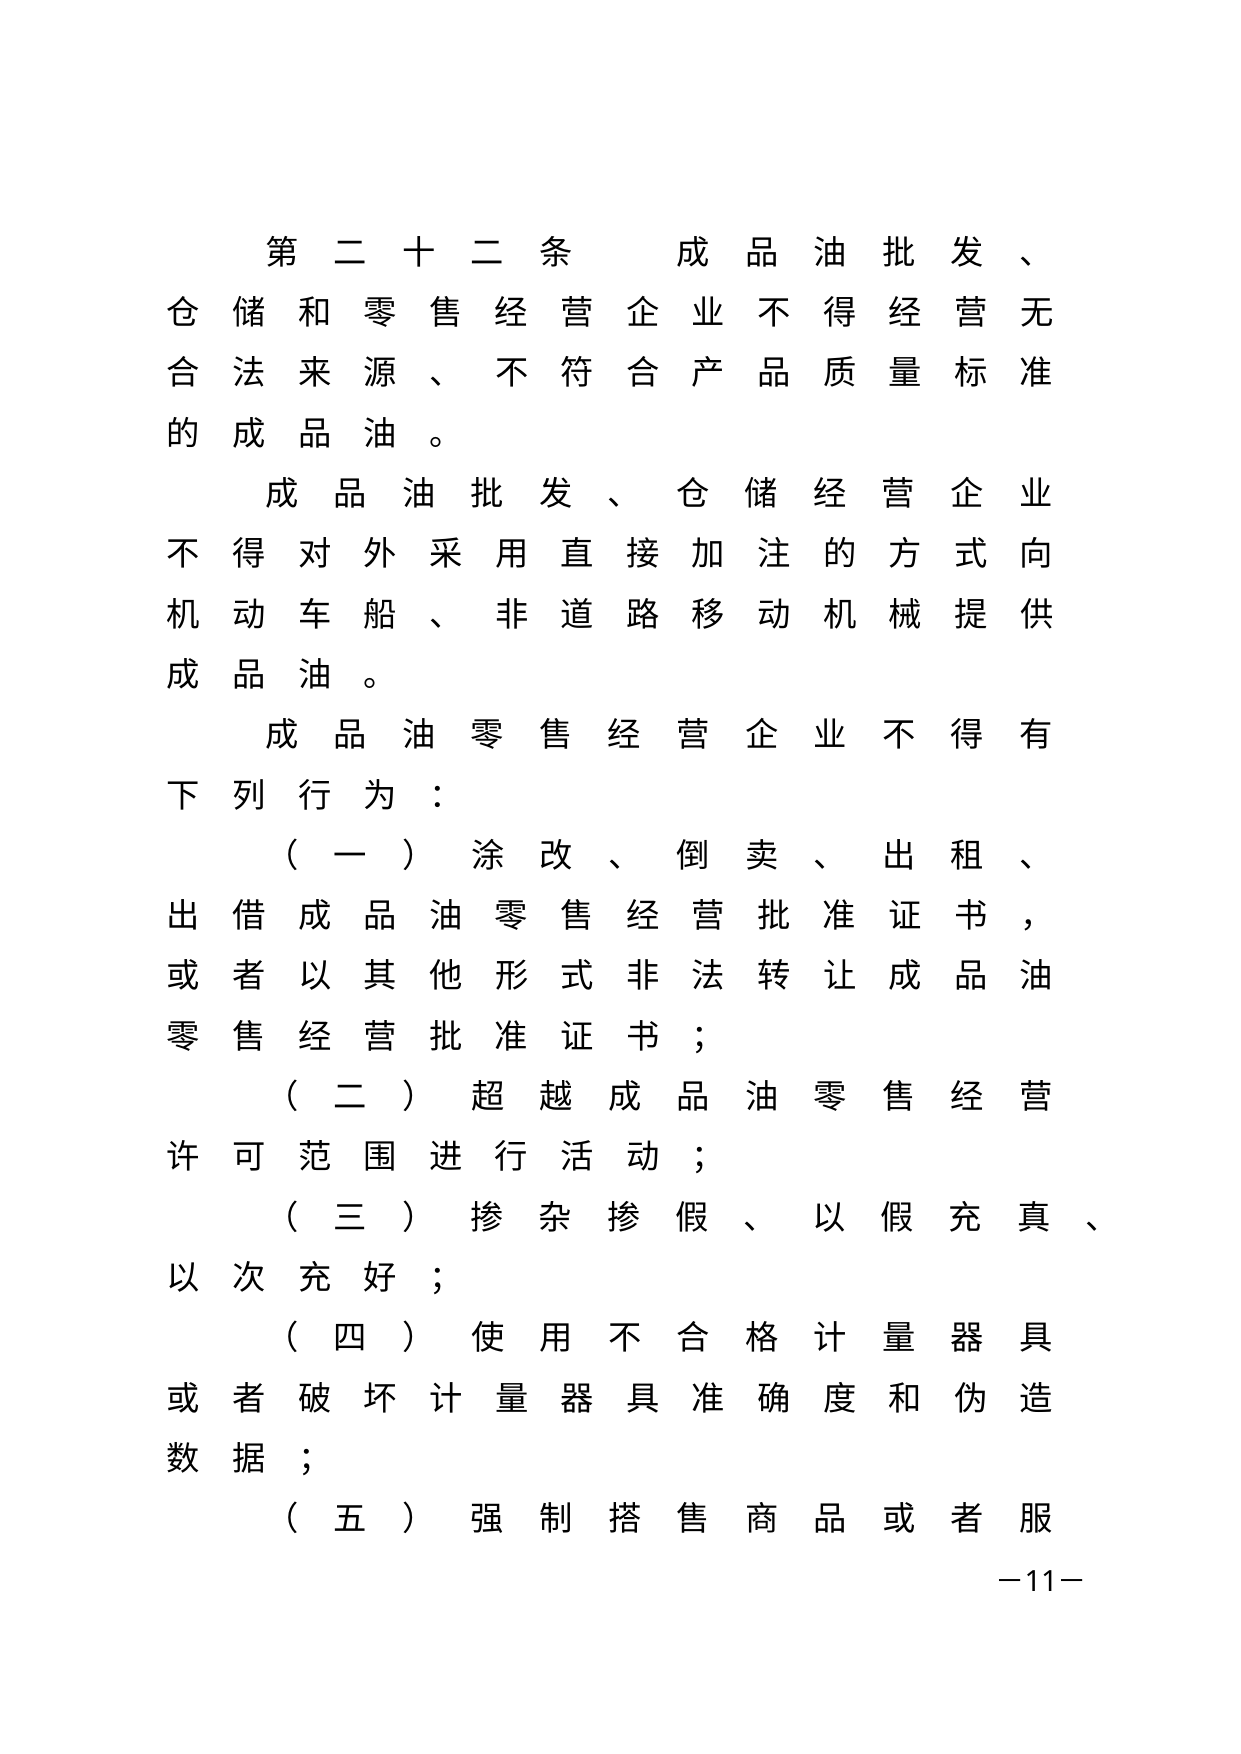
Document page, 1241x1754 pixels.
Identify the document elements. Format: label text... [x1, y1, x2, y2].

text （四）使用不合格计量器具或者破坏计量器具准确度和伪造数据； [167, 1305, 1085, 1486]
text 成品油零售经营企业不得有下列行为： [167, 702, 1085, 823]
text （二）超越成品油零售经营许可范围进行活动； [167, 1064, 1085, 1184]
text （五）强制搭售商品或者服务； [167, 1486, 1085, 1546]
text （一）涂改、倒卖、出租、出借成品油零售经营批准证书，或者以其他形式非法转让成品油零售经营批准证书； [167, 823, 1085, 1064]
text （三）掺杂掺假、以假充真、以次充好； [167, 1184, 1085, 1305]
text 成品油批发、仓储经营企业不得对外采用直接加注的方式向机动车船、非道路移动机械提供成品油。 [167, 461, 1085, 702]
text 第二十二条 成品油批发、仓储和零售经营企业不得经营无合法来源、不符合产品质量标准的成品油。 [167, 219, 1085, 461]
